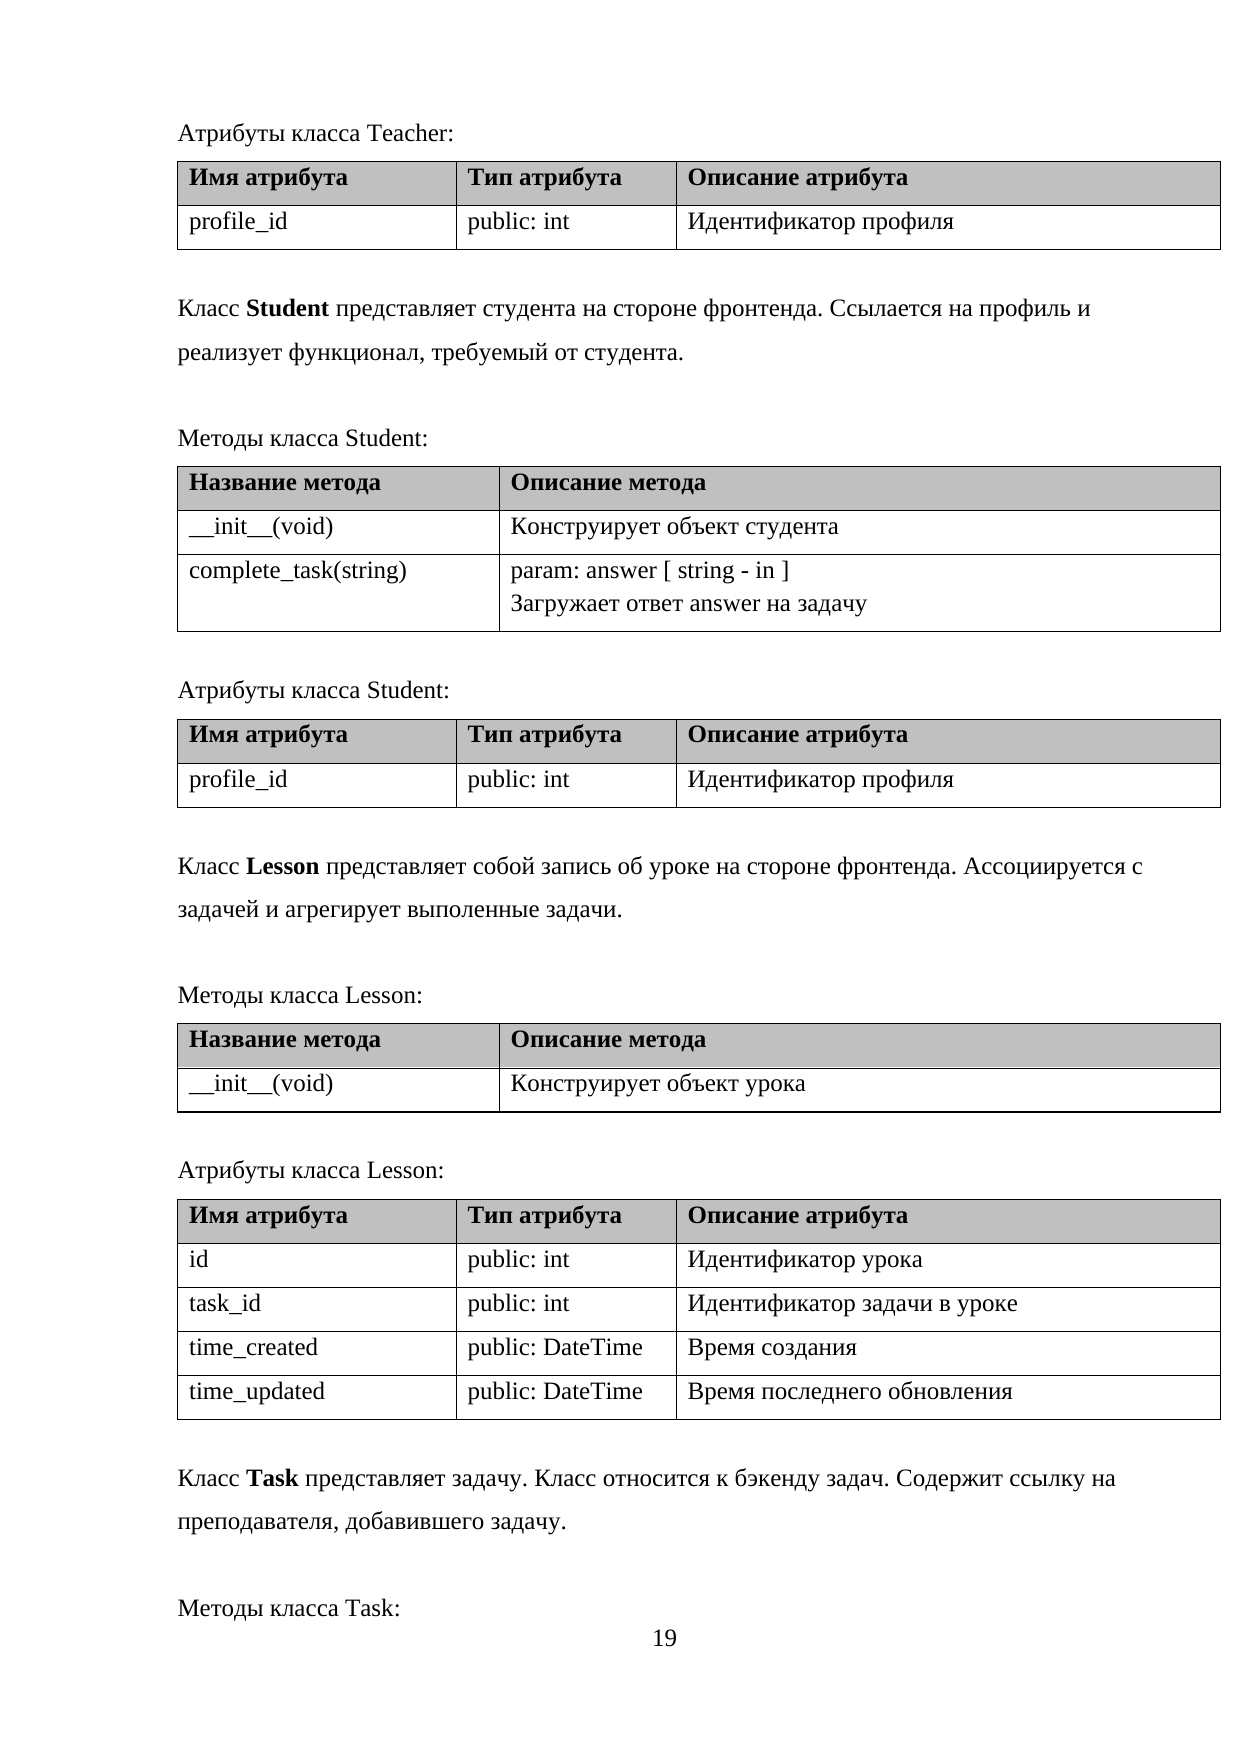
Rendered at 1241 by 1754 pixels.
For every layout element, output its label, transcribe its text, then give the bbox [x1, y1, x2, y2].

table_cell task_id [178, 1288, 456, 1331]
table_cell Идентификатор задачи в уроке [677, 1288, 1220, 1331]
table_cell param: answer [ string - in ] Загружает ответ answer на задачу [500, 555, 1220, 631]
table_cell complete_task(string) [178, 555, 499, 631]
table_cell time_created [178, 1332, 456, 1375]
table_cell profile_id [178, 206, 456, 249]
text Атрибуты класса Student: [177, 675, 1152, 704]
text Класс Task представляет задачу. Класс относится к бэкенду задач. Содержит ссылку на преподавателя, добавившего задачу. [177, 1463, 1152, 1535]
text Методы класса Student: [177, 423, 1152, 452]
table_cell Время последнего обновления [677, 1376, 1220, 1419]
table_header Имя атрибута [178, 162, 456, 205]
table_header Описание метода [500, 467, 1220, 510]
text Класс Lesson представляет собой запись об уроке на стороне фронтенда. Ассоциируется с задачей и агрегирует выполенные задачи. [177, 851, 1152, 923]
table_cell Идентификатор профиля [677, 764, 1220, 807]
table_header Имя атрибута [178, 1200, 456, 1243]
table_cell public: int [457, 1244, 676, 1287]
table_header Название метода [178, 467, 499, 510]
table_header Описание атрибута [677, 1200, 1220, 1243]
table_cell Идентификатор урока [677, 1244, 1220, 1287]
table_cell public: int [457, 764, 676, 807]
text Атрибуты класса Teacher: [177, 118, 1152, 147]
table_header Описание метода [500, 1024, 1220, 1067]
table_header Тип атрибута [457, 720, 676, 763]
text Методы класса Lesson: [177, 980, 1152, 1009]
table_cell __init__(void) [178, 1069, 499, 1111]
table_cell public: DateTime [457, 1332, 676, 1375]
text Атрибуты класса Lesson: [177, 1156, 1152, 1184]
table_cell Конструирует объект студента [500, 511, 1220, 554]
table_cell public: int [457, 1288, 676, 1331]
table_header Описание атрибута [677, 720, 1220, 763]
table_cell public: DateTime [457, 1376, 676, 1419]
table_cell id [178, 1244, 456, 1287]
table_header Название метода [178, 1024, 499, 1067]
table_header Тип атрибута [457, 162, 676, 205]
table_header Описание атрибута [677, 162, 1220, 205]
table_header Имя атрибута [178, 720, 456, 763]
text Методы класса Task: [177, 1593, 1152, 1621]
table_cell Конструирует объект урока [500, 1069, 1220, 1111]
text Класс Student представляет студента на стороне фронтенда. Ссылается на профиль и реализует функционал, требуемый от студента. [177, 293, 1152, 365]
table_cell profile_id [178, 764, 456, 807]
table_cell Идентификатор профиля [677, 206, 1220, 249]
table_cell public: int [457, 206, 676, 249]
table_cell time_updated [178, 1376, 456, 1419]
table_cell __init__(void) [178, 511, 499, 554]
table_header Тип атрибута [457, 1200, 676, 1243]
table_cell Время создания [677, 1332, 1220, 1375]
